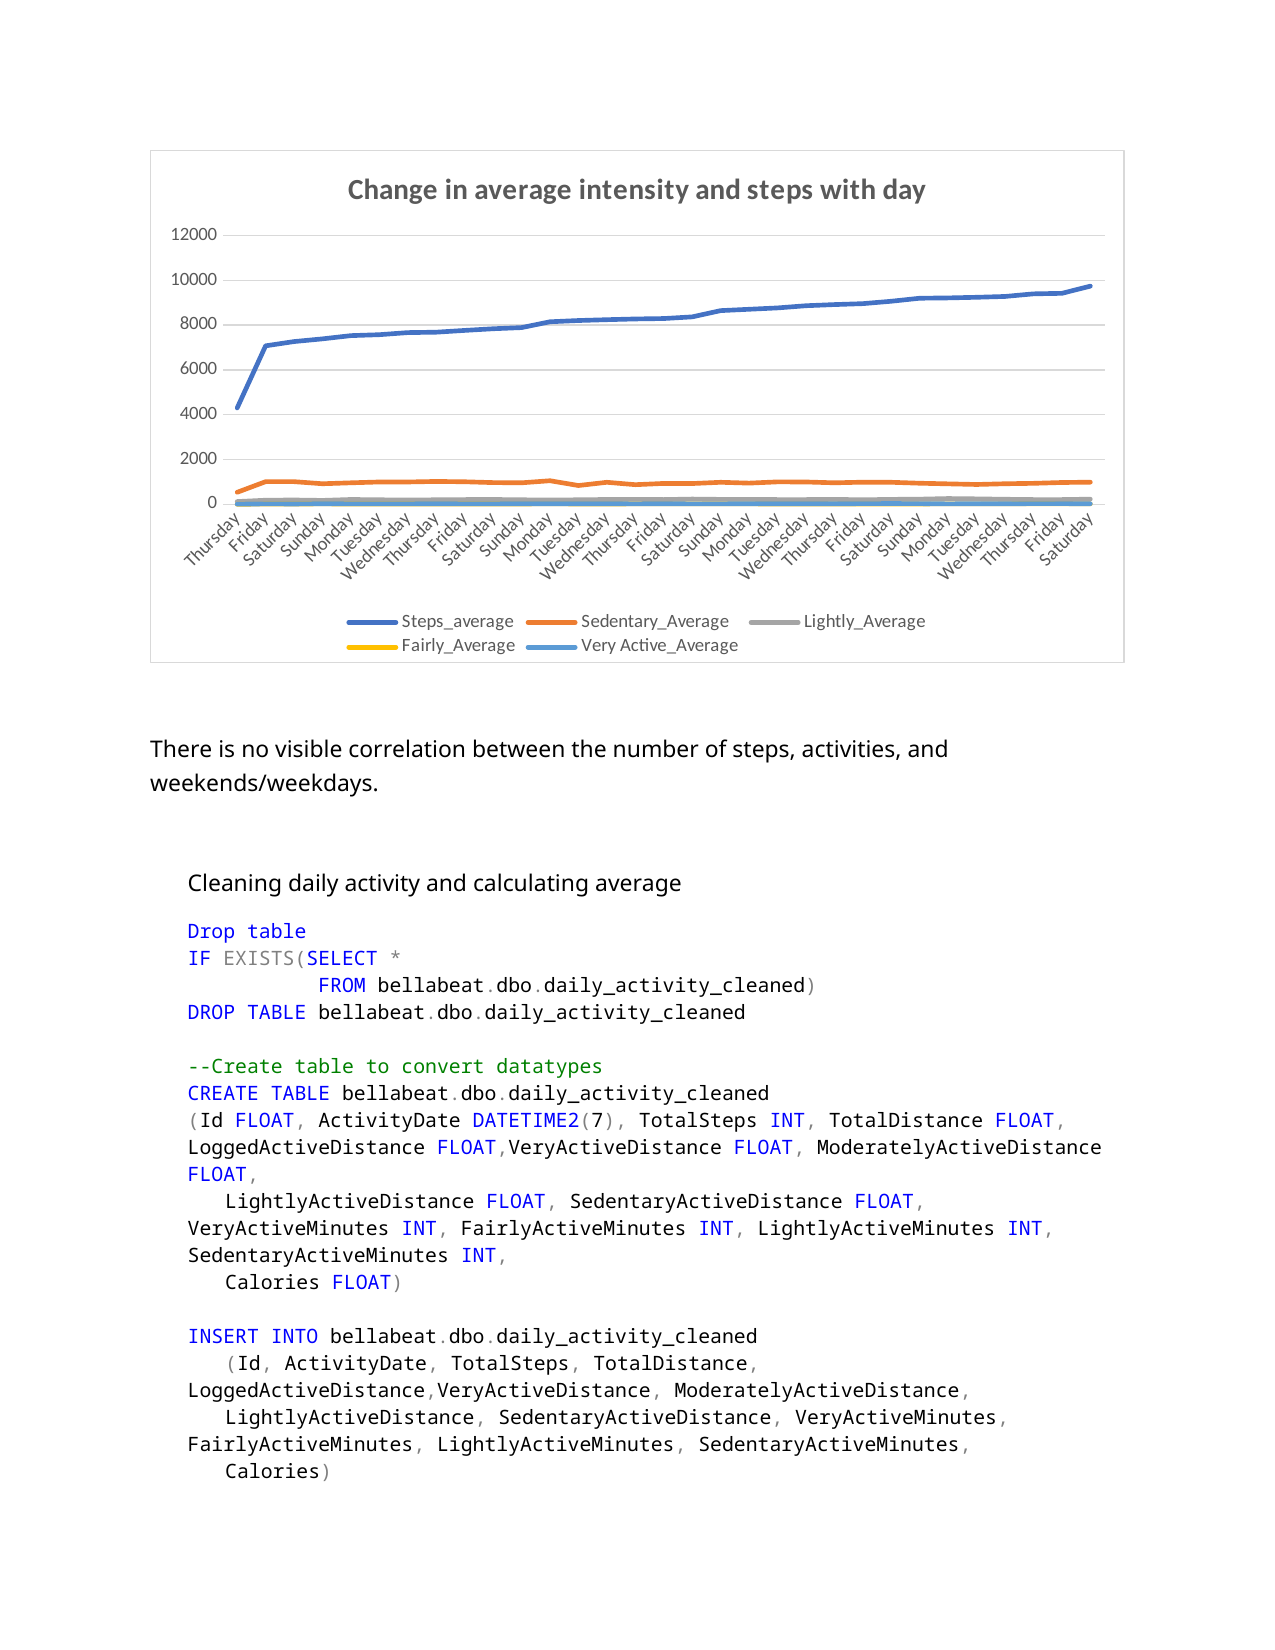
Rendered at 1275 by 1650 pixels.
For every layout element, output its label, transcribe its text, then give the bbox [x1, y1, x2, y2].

text Calories FLOAT) [187, 1268, 1125, 1295]
text IF EXISTS(SELECT * [187, 945, 1125, 972]
text LightlyActiveDistance FLOAT, SedentaryActiveDistance FLOAT, VeryActiveMinutes INT, FairlyActiveMinutes INT, LightlyActiveMinutes INT, SedentaryActiveMinutes INT, [187, 1187, 1125, 1268]
text FROM bellabeat.dbo.daily_activity_cleaned) [187, 972, 1125, 999]
text LightlyActiveDistance, SedentaryActiveDistance, VeryActiveMinutes, FairlyActiveMinutes, LightlyActiveMinutes, SedentaryActiveMinutes, [187, 1403, 1125, 1457]
text CREATE TABLE bellabeat.dbo.daily_activity_cleaned [187, 1079, 1125, 1107]
text Cleaning daily activity and calculating average [187, 867, 1125, 898]
text --Create table to convert datatypes [187, 1053, 1125, 1079]
text (Id FLOAT, ActivityDate DATETIME2(7), TotalSteps INT, TotalDistance FLOAT, LoggedActiveDistance FLOAT,VeryActiveDistance FLOAT, ModeratelyActiveDistance FLOAT, [187, 1107, 1125, 1187]
text Calories) [187, 1457, 1125, 1484]
text INSERT INTO bellabeat.dbo.daily_activity_cleaned [187, 1322, 1125, 1349]
text There is no visible correlation between the number of steps, activities, and weekends/weekdays. [150, 733, 1125, 798]
text DROP TABLE bellabeat.dbo.daily_activity_cleaned [187, 999, 1125, 1026]
text Drop table [187, 918, 1125, 945]
text (Id, ActivityDate, TotalSteps, TotalDistance, LoggedActiveDistance,VeryActiveDistance, ModeratelyActiveDistance, [187, 1349, 1125, 1403]
